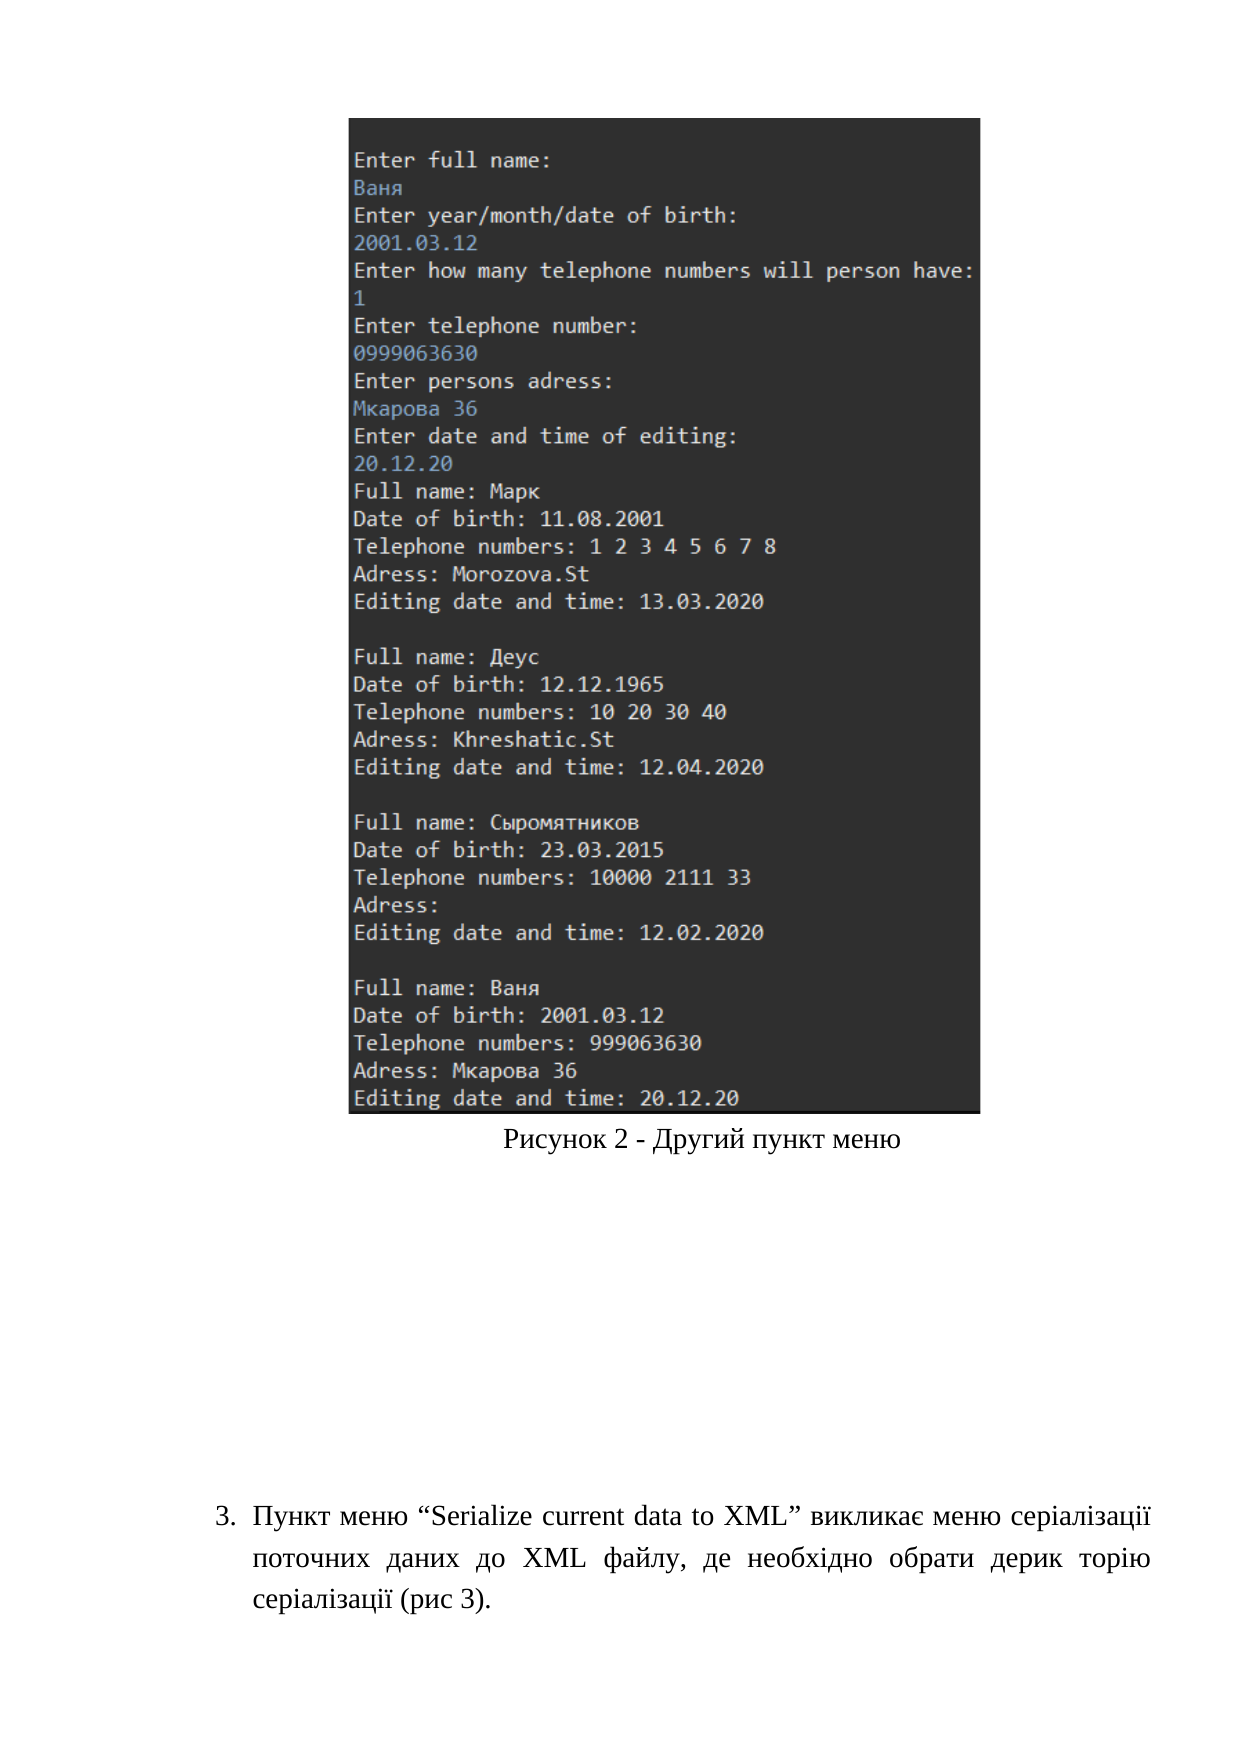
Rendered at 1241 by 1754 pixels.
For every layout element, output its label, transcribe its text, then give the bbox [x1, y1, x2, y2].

picture [348, 118, 981, 1114]
list Рисунок 2 - Другий пункт меню [252, 1121, 1152, 1154]
list Пункт меню “Serialize current data to XML” викликає меню серіалізації поточних даних до XML файлу, де необхідно обрати дерик торію серіалізації (рис 3). [215, 1498, 1152, 1615]
